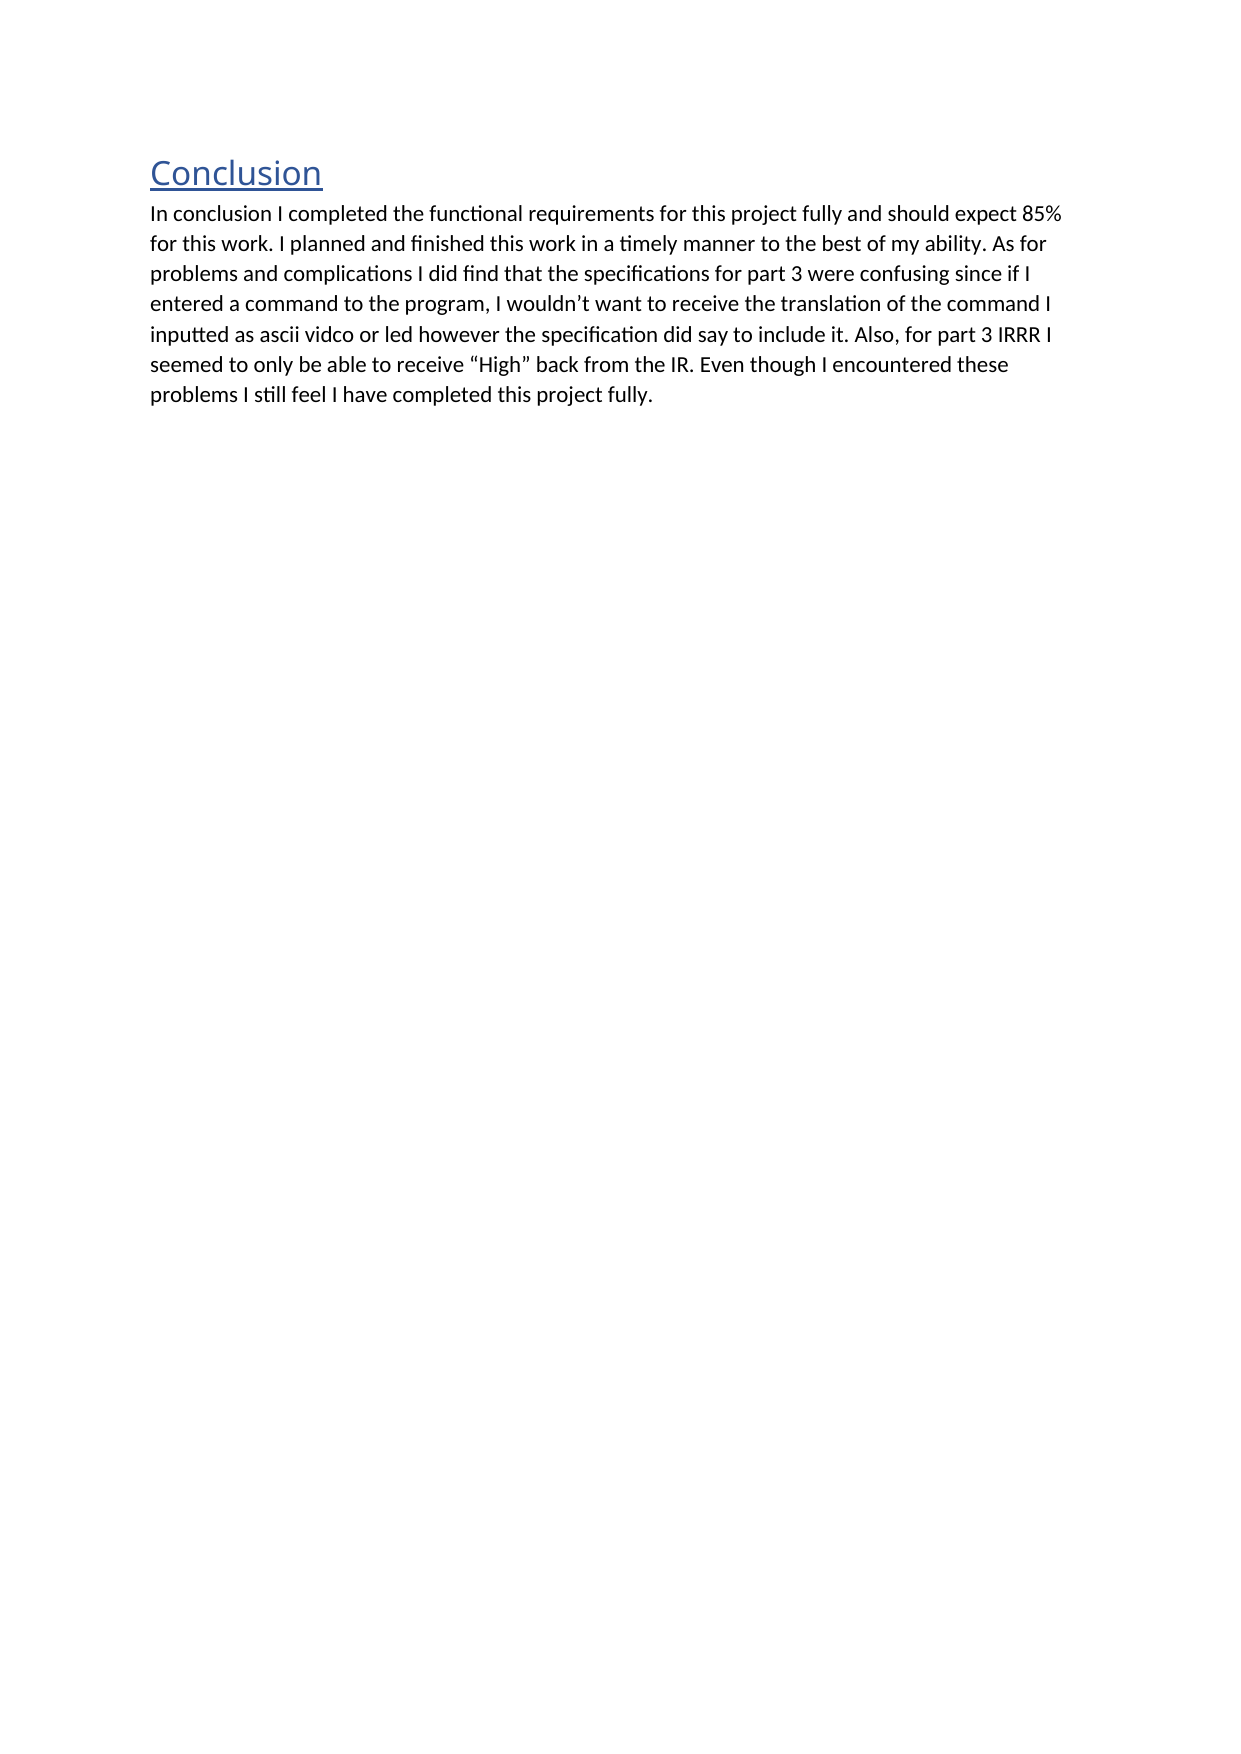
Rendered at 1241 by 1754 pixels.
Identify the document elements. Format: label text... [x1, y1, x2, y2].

text In conclusion I completed the functional requirements for this project fully and should expect 85% for this work. I planned and finished this work in a timely manner to the best of my ability. As for problems and complications I did find that the specifications for part 3 were confusing since if I entered a command to the program, I wouldn’t want to receive the translation of the command I inputted as ascii vidco or led however the specification did say to include it. Also, for part 3 IRRR I seemed to only be able to receive “High” back from the IR. Even though I encountered these problems I still feel I have completed this project fully. [150, 199, 1090, 408]
subtitle Conclusion [150, 150, 1090, 195]
